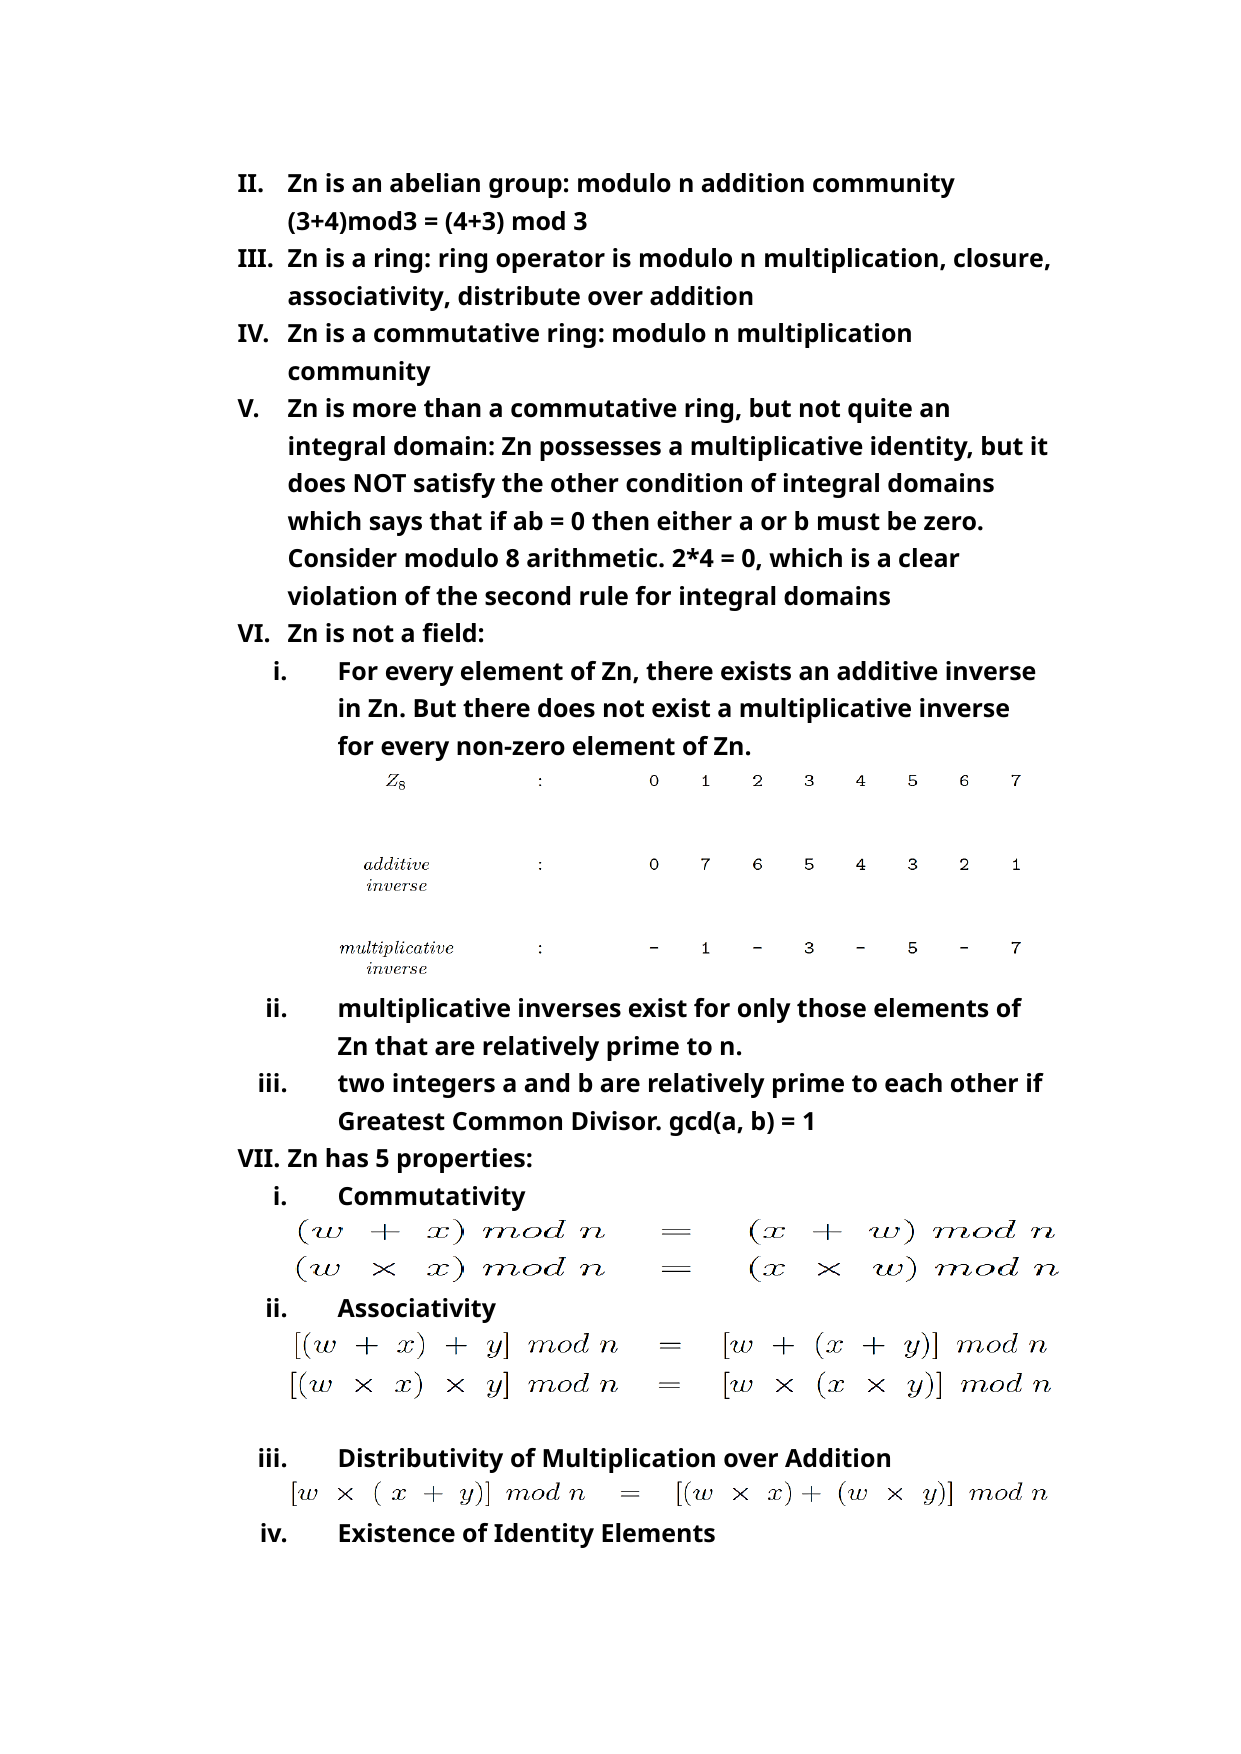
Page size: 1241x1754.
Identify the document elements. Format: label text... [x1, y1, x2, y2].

picture [337, 764, 1038, 982]
list Commutativity [287, 1177, 1053, 1214]
list Zn is a commutative ring: modulo n multiplication community [237, 314, 1053, 389]
list Distributivity of Multiplication over Addition [287, 1439, 1053, 1476]
list Zn is an abelian group: modulo n addition community (3+4)mod3 = (4+3) mod 3 [237, 164, 1053, 239]
picture [287, 1214, 1067, 1284]
list Zn is not a field: [237, 614, 1053, 652]
list multiplicative inverses exist for only those elements of Zn that are relatively prime to n. [287, 989, 1053, 1064]
list Existence of Identity Elements [287, 1514, 1053, 1552]
picture [287, 1476, 1053, 1512]
picture [287, 1326, 1058, 1402]
list Zn is a ring: ring operator is modulo n multiplication, closure, associativity, distribute over addition [237, 239, 1053, 314]
list Zn is more than a commutative ring, but not quite an integral domain: Zn possesses a multiplicative identity, but it does NOT satisfy the other condition of integral domains which says that if ab = 0 then either a or b must be zero. Consider modulo 8 arithmetic. 2*4 = 0, which is a clear violation of the second rule for integral domains [237, 389, 1053, 614]
list two integers a and b are relatively prime to each other if Greatest Common Divisor. gcd(a, b) = 1 [287, 1064, 1053, 1139]
list Zn has 5 properties: [237, 1139, 1053, 1177]
list For every element of Zn, there exists an additive inverse in Zn. But there does not exist a multiplicative inverse for every non-zero element of Zn. [287, 652, 1053, 764]
list Associativity [287, 1289, 1053, 1326]
